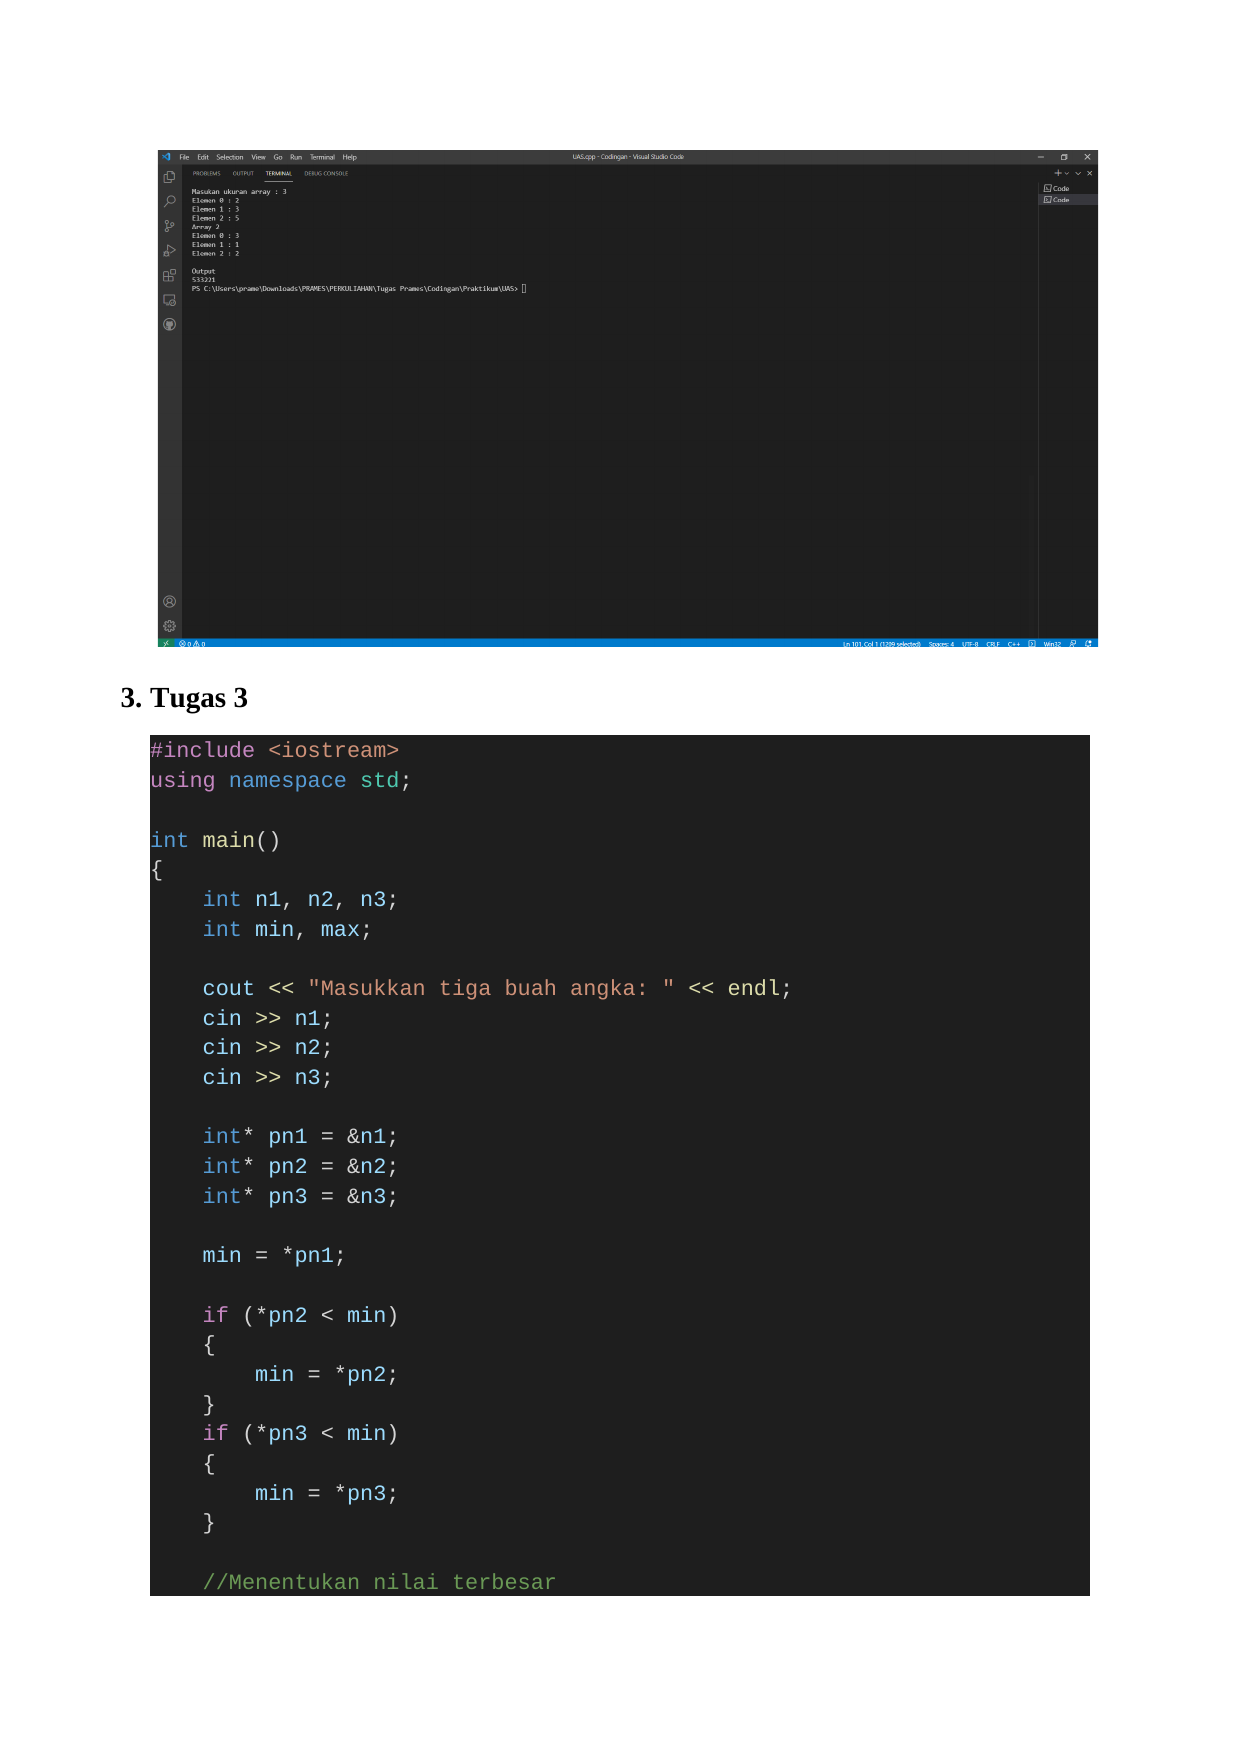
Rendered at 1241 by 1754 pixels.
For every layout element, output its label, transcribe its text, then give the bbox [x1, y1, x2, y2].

list Tugas 3 [120, 680, 1090, 714]
text { [150, 1447, 1090, 1477]
text int main() [150, 824, 1090, 853]
text min = *pn2; [150, 1358, 1090, 1388]
picture [157, 150, 1099, 647]
text int* pn2 = &n2; [150, 1150, 1090, 1180]
text min = *pn3; [150, 1477, 1090, 1507]
text cout << "Masukkan tiga buah angka: " << endl; [150, 972, 1090, 1002]
text cin >> n3; [150, 1061, 1090, 1091]
text int min, max; [150, 913, 1090, 943]
text using namespace std; [150, 764, 1090, 794]
text { [150, 853, 1090, 883]
text if (*pn3 < min) [150, 1418, 1090, 1447]
text if (*pn2 < min) [150, 1299, 1090, 1328]
text int* pn3 = &n3; [150, 1180, 1090, 1210]
text min = *pn1; [150, 1239, 1090, 1269]
text { [150, 1328, 1090, 1358]
text int* pn1 = &n1; [150, 1121, 1090, 1150]
text cin >> n2; [150, 1032, 1090, 1061]
text //Menentukan nilai terbesar [150, 1566, 1090, 1596]
text #include <iostream> [150, 735, 1090, 764]
text } [150, 1388, 1090, 1418]
text cin >> n1; [150, 1002, 1090, 1032]
text } [150, 1507, 1090, 1536]
text int n1, n2, n3; [150, 883, 1090, 913]
